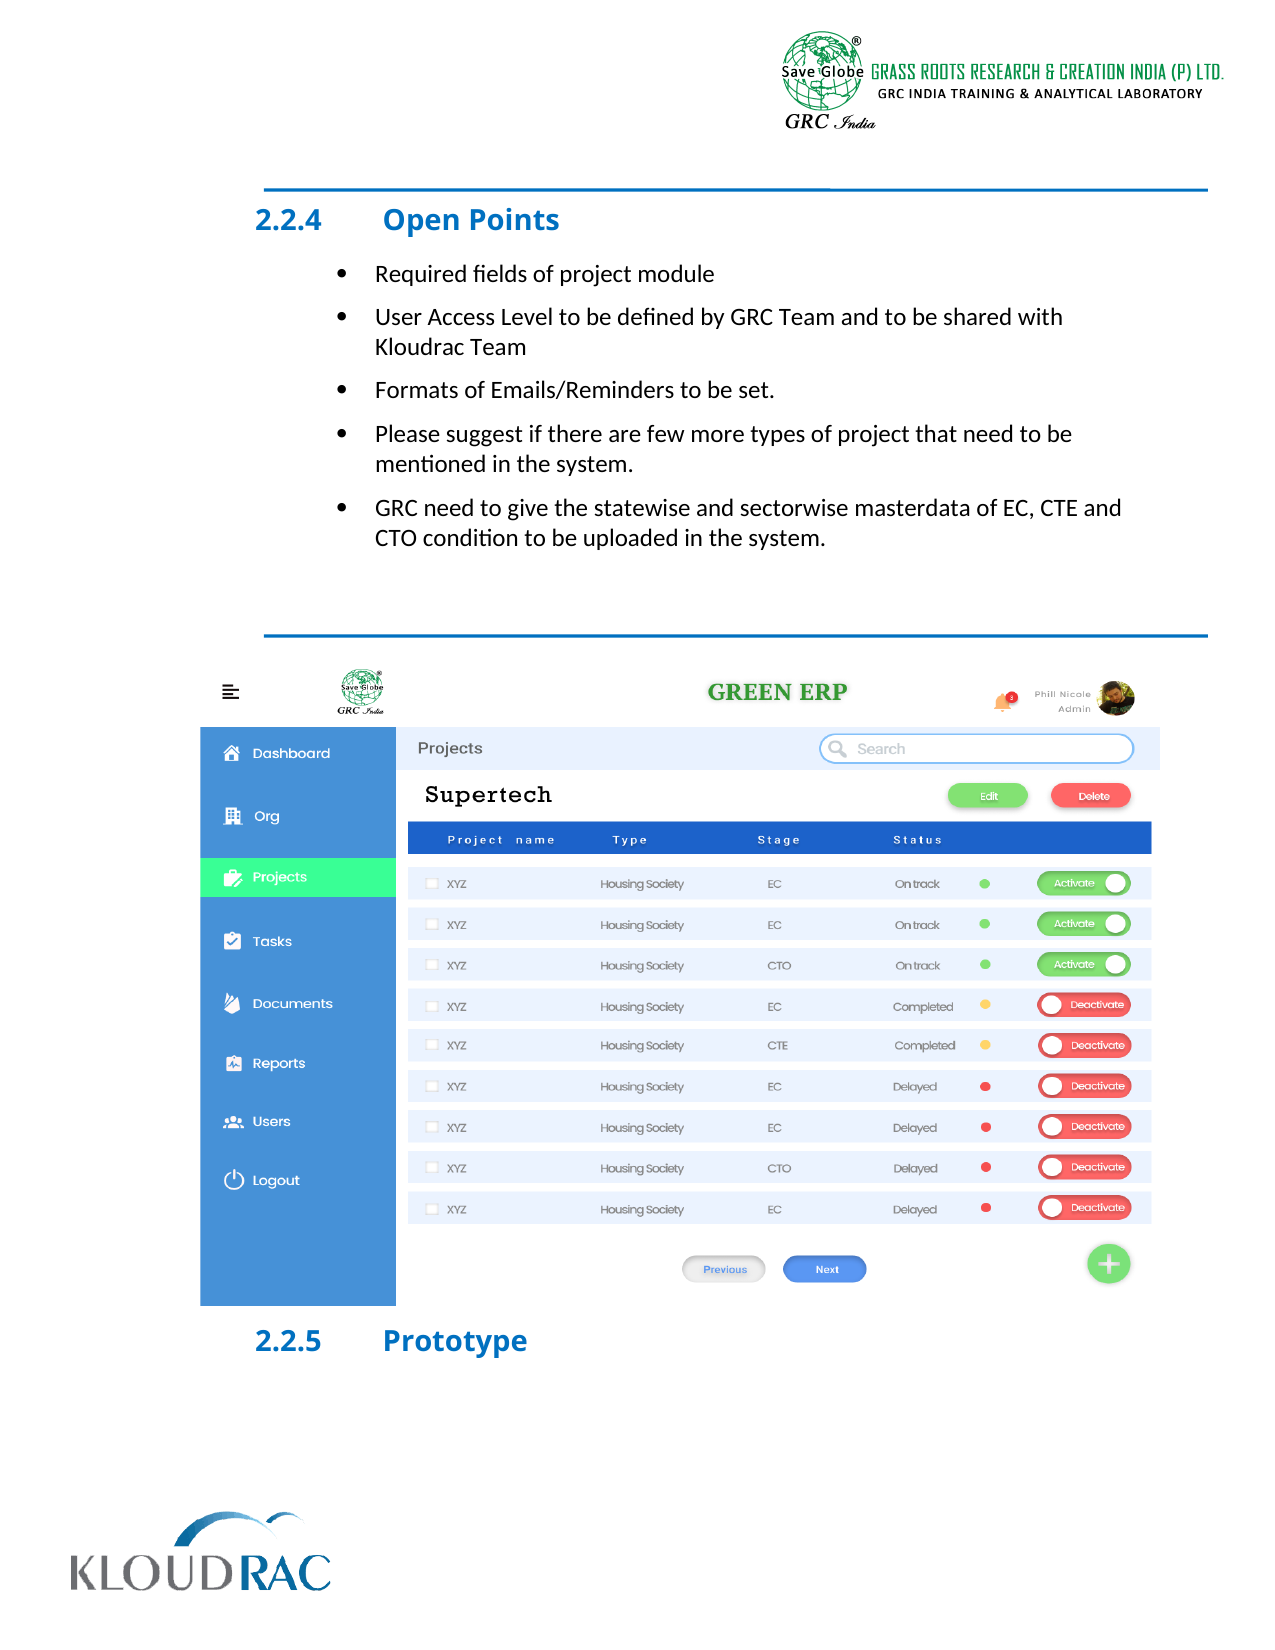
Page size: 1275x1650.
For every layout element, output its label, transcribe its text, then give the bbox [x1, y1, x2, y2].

picture [782, 30, 1257, 132]
picture [200, 657, 1162, 1305]
subtitle Prototype [255, 596, 1125, 657]
list Formats of Emails/Reminders to be set. [337, 375, 1125, 405]
picture [71, 1511, 331, 1591]
list User Access Level to be defined by GRC Team and to be shared with Kloudrac Team [337, 301, 1125, 362]
subtitle Open Points [255, 150, 1125, 239]
list Required fields of project module [337, 258, 1125, 288]
list GRC need to give the statewise and sectorwise masterdata of EC, CTE and CTO condition to be uploaded in the system. [337, 492, 1125, 553]
subtitle Prototype [255, 1305, 1125, 1360]
list Please suggest if there are few more types of project that need to be mentioned in the system. [337, 418, 1125, 479]
